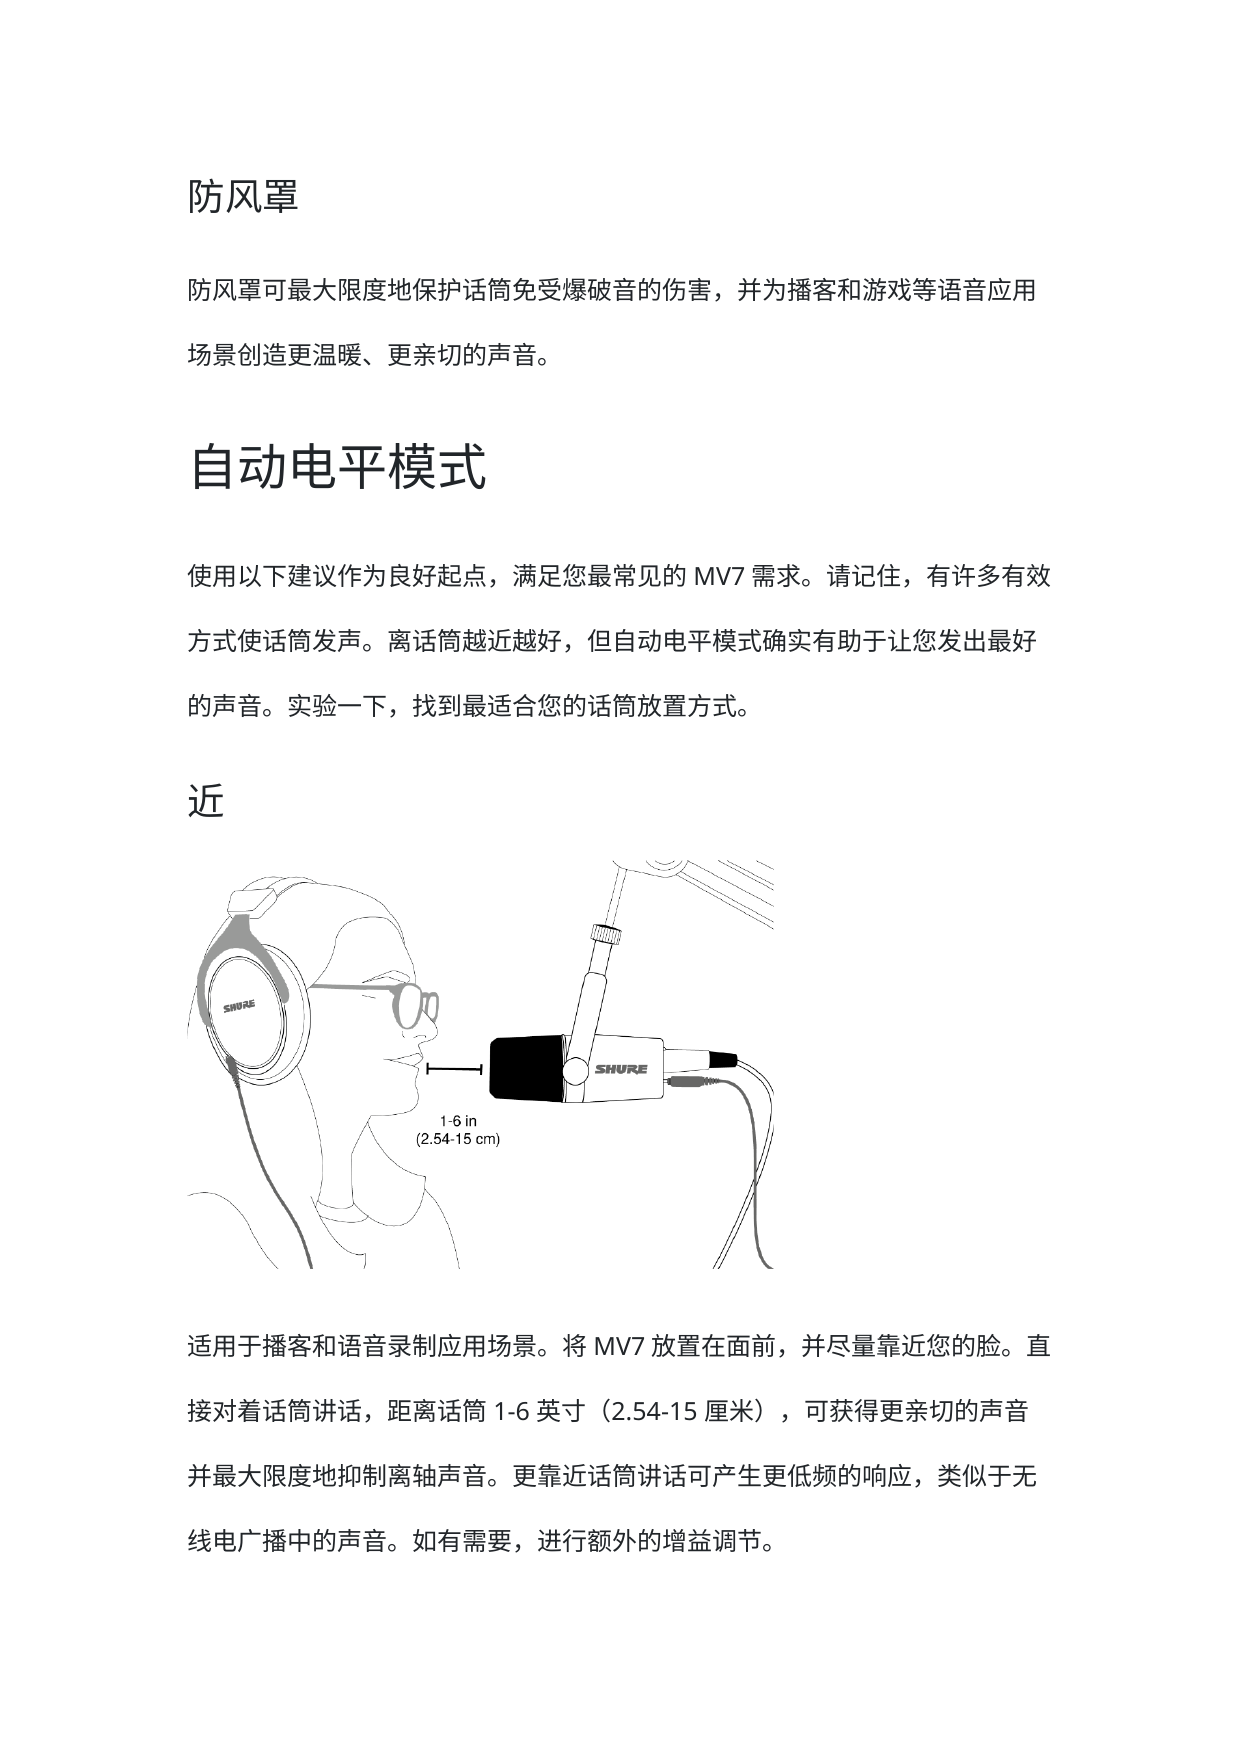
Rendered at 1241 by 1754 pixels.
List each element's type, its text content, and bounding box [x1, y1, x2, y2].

text 使用以下建议作为良好起点，满足您最常见的 MV7 需求。请记住，有许多有效方式使话筒发声。离话筒越近越好，但自动电平模式确实有助于让您发出最好的声音。实验一下，找到最适合您的话筒放置方式。 [187, 542, 1053, 737]
text 近 [187, 766, 1053, 831]
text 防风罩 [187, 162, 1053, 227]
text 适用于播客和语音录制应用场景。将 MV7 放置在面前，并尽量靠近您的脸。直接对着话筒讲话，距离话筒 1-6 英寸（2.54-15 厘米），可获得更亲切的声音并最大限度地抑制离轴声音。更靠近话筒讲话可产生更低频的响应，类似于无线电广播中的声音。如有需要，进行额外的增益调节。 [187, 1312, 1053, 1572]
picture [187, 860, 774, 1269]
text 自动电平模式 [187, 415, 1053, 513]
text 防风罩可最大限度地保护话筒免受爆破音的伤害，并为播客和游戏等语音应用场景创造更温暖、更亲切的声音。 [187, 256, 1053, 386]
